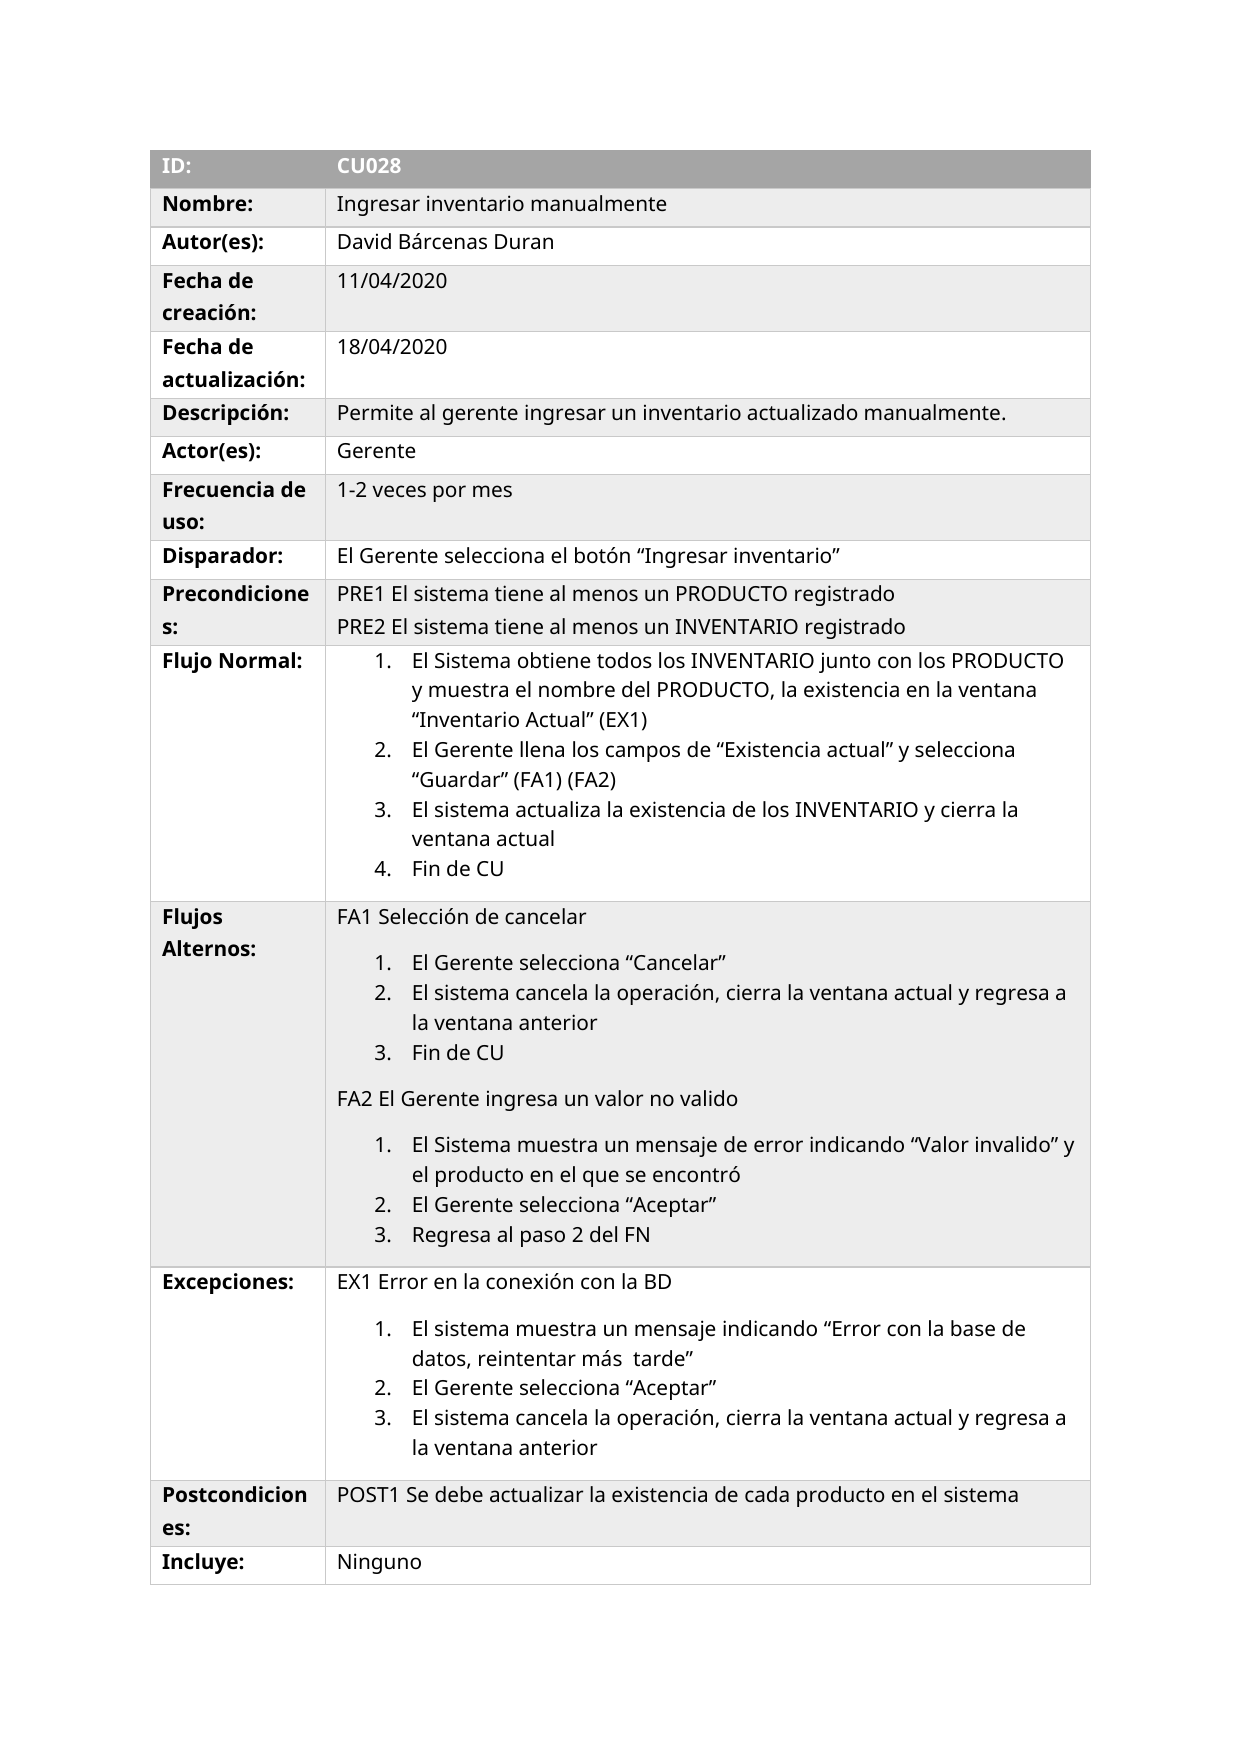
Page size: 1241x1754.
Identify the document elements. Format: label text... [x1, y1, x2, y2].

table_cell Flujo Normal: [151, 646, 325, 901]
table_cell El Gerente selecciona el botón “Ingresar inventario” [326, 541, 1090, 578]
table_cell EX1 Error en la conexión con la BD El sistema muestra un mensaje indicando “Error con la base de datos, reintentar más tarde” El Gerente selecciona “Aceptar” El sistema cancela la operación, cierra la ventana actual y regresa a la ventana anterior [326, 1268, 1090, 1479]
table_cell Ninguno [326, 1547, 1090, 1584]
table_cell Postcondiciones: [151, 1481, 325, 1546]
table_cell Permite al gerente ingresar un inventario actualizado manualmente. [326, 399, 1090, 436]
table_cell Actor(es): [151, 437, 325, 474]
table_header CU028 [326, 151, 1090, 188]
table_cell 1-2 veces por mes [326, 475, 1090, 540]
table_cell Fecha de creación: [151, 266, 325, 331]
table_cell Nombre: [151, 189, 325, 226]
table_cell Flujos Alternos: [151, 902, 325, 1266]
table_cell Fecha de actualización: [151, 332, 325, 397]
table_cell Incluye: (relación Include) [151, 1547, 325, 1584]
table_cell PRE1 El sistema tiene al menos un PRODUCTO registrado PRE2 El sistema tiene al menos un INVENTARIO registrado [326, 580, 1090, 645]
table_cell Gerente [326, 437, 1090, 474]
table_cell Autor(es): [151, 228, 325, 265]
table_cell Disparador: [151, 541, 325, 578]
table_cell Excepciones: [151, 1268, 325, 1479]
table_header ID: [151, 151, 325, 188]
table_cell 18/04/2020 [326, 332, 1090, 397]
table_cell Descripción: [151, 399, 325, 436]
table_cell Ingresar inventario manualmente [326, 189, 1090, 226]
table_cell David Bárcenas Duran [326, 228, 1090, 265]
table_cell El Sistema obtiene todos los INVENTARIO junto con los PRODUCTO y muestra el nombre del PRODUCTO, la existencia en la ventana “Inventario Actual” (EX1) El Gerente llena los campos de “Existencia actual” y selecciona “Guardar” (FA1) (FA2) El sistema actualiza la existencia de los INVENTARIO y cierra la ventana actual Fin de CU [326, 646, 1090, 901]
table_cell Precondiciones: [151, 580, 325, 645]
table_cell 11/04/2020 [326, 266, 1090, 331]
table_cell FA1 Selección de cancelar El Gerente selecciona “Cancelar” El sistema cancela la operación, cierra la ventana actual y regresa a la ventana anterior Fin de CU FA2 El Gerente ingresa un valor no valido El Sistema muestra un mensaje de error indicando “Valor invalido” y el producto en el que se encontró El Gerente selecciona “Aceptar” Regresa al paso 2 del FN [326, 902, 1090, 1266]
table_cell Frecuencia de uso: [151, 475, 325, 540]
table_cell POST1 Se debe actualizar la existencia de cada producto en el sistema [326, 1481, 1090, 1546]
